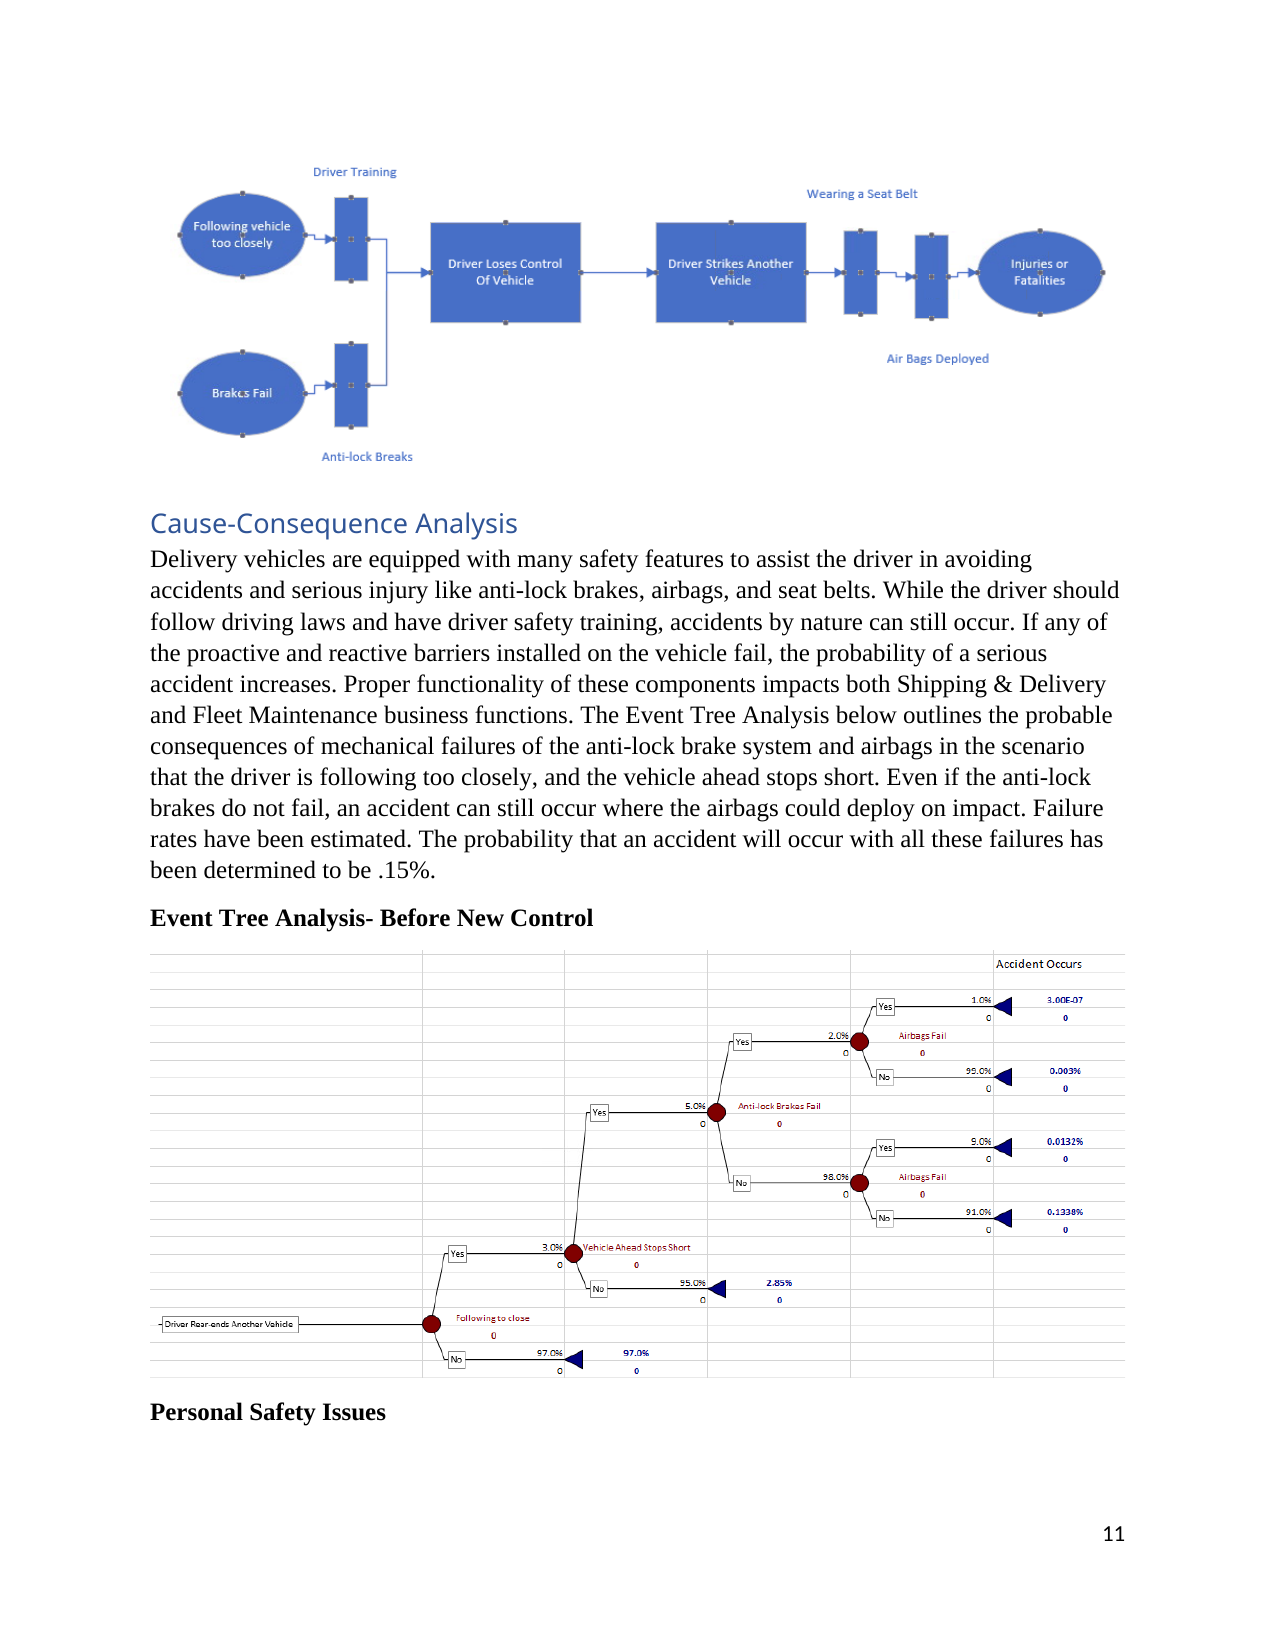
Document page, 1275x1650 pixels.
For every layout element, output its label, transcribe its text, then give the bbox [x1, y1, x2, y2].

text Personal Safety Issues [150, 1397, 1125, 1426]
subtitle Cause-Consequence Analysis [150, 505, 1125, 542]
text Event Tree Analysis- Before New Control [150, 903, 1125, 931]
text Delivery vehicles are equipped with many safety features to assist the driver in avoiding accidents and serious injury like anti-lock brakes, airbags, and seat belts. While the driver should follow driving laws and have driver safety training, accidents by nature can still occur. If any of the proactive and reactive barriers installed on the vehicle fail, the probability of a serious accident increases. Proper functionality of these components impacts both Shipping & Delivery and Fleet Maintenance business functions. The Event Tree Analysis below outlines the probable consequences of mechanical failures of the anti-lock brake system and airbags in the scenario that the driver is following too closely, and the vehicle ahead stops short. Even if the anti-lock brakes do not fail, an accident can still occur where the airbags could deploy on impact. Failure rates have been estimated. The probability that an accident will occur with all these failures has been determined to be .15%. [150, 544, 1125, 884]
picture [150, 950, 1125, 1378]
